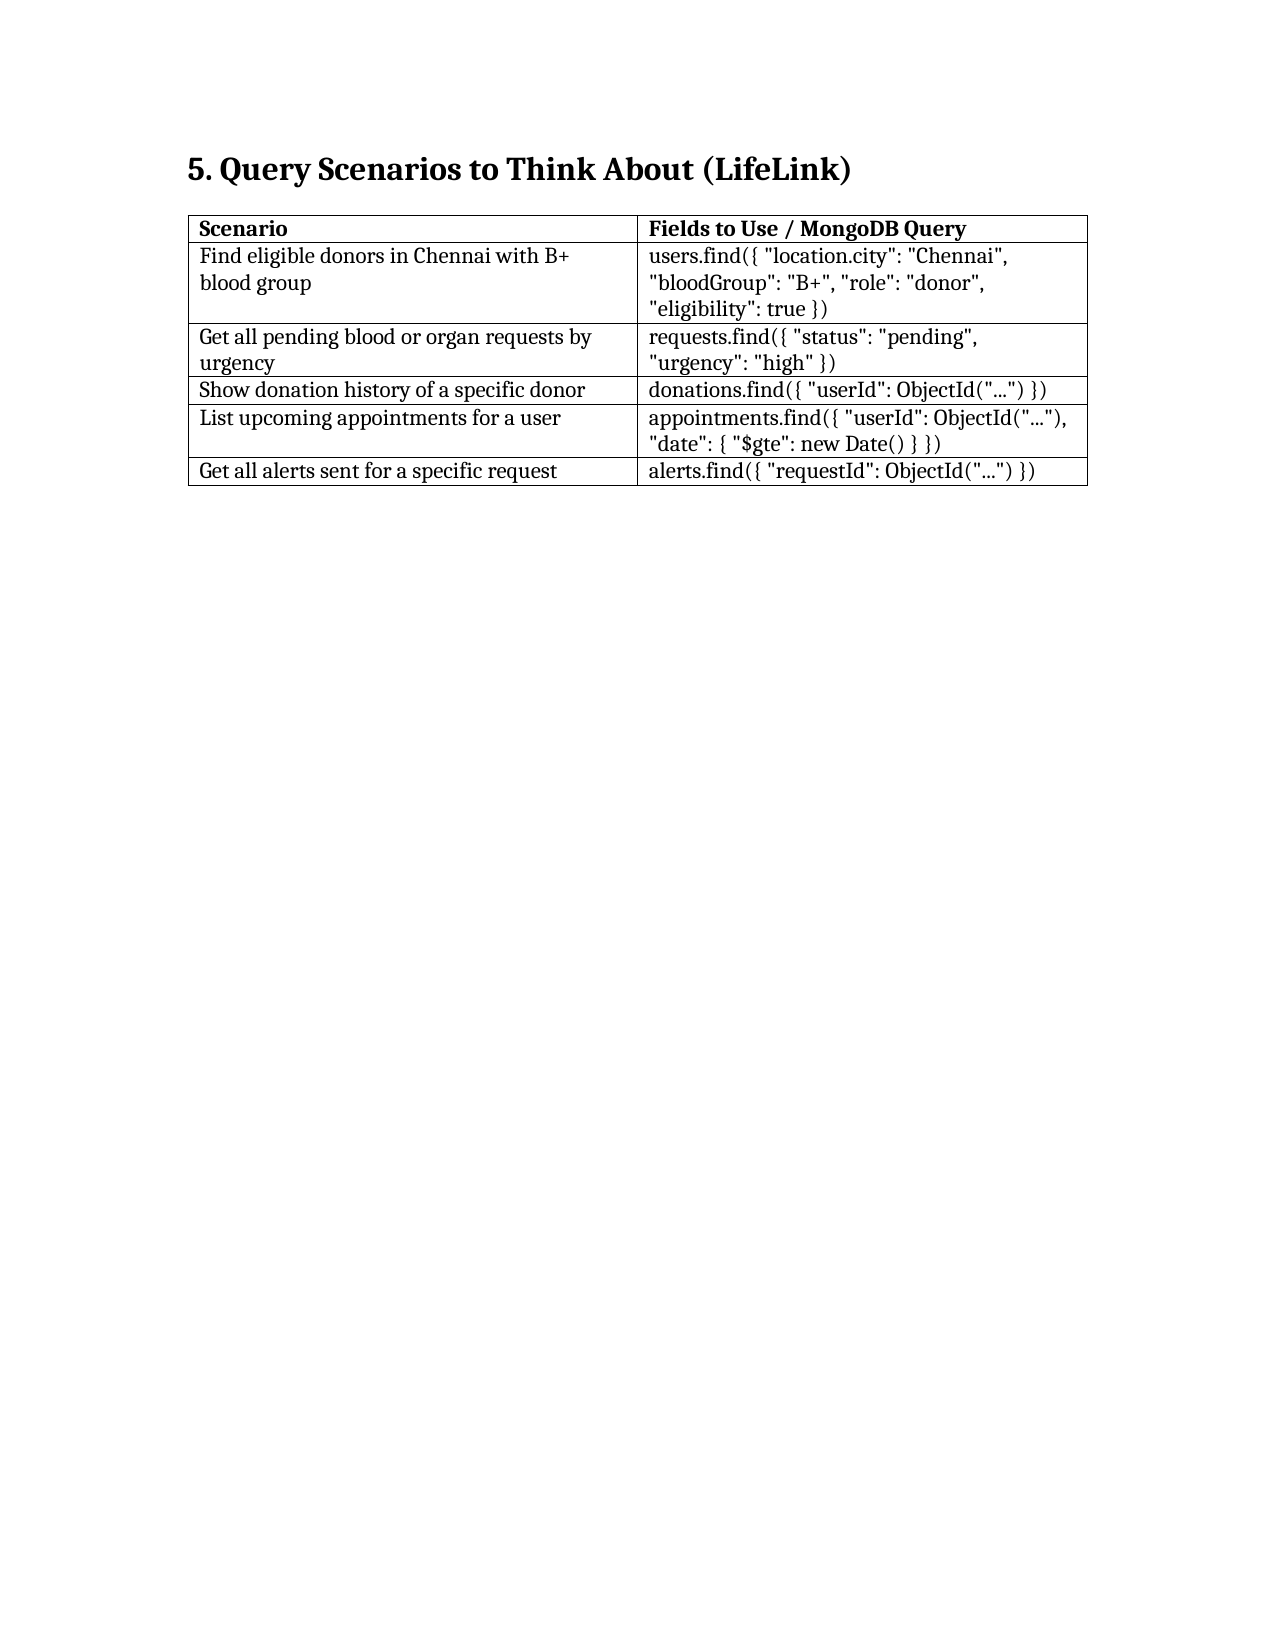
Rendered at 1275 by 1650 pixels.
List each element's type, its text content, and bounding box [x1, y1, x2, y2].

table_cell users.find({ "location.city": "Chennai", "bloodGroup": "B+", "role": "donor", "eligibility": true }) [638, 243, 1087, 322]
table_cell Show donation history of a specific donor [189, 377, 637, 403]
table_cell List upcoming appointments for a user [189, 405, 637, 457]
table_cell donations.find({ "userId": ObjectId("...") }) [638, 377, 1087, 403]
table_header Scenario [189, 216, 637, 242]
text 5. Query Scenarios to Think About (LifeLink) [187, 150, 1087, 188]
table_cell Find eligible donors in Chennai with B+ blood group [189, 243, 637, 322]
table_cell Get all pending blood or organ requests by urgency [189, 324, 637, 376]
table_cell Get all alerts sent for a specific request [189, 458, 637, 485]
table_cell requests.find({ "status": "pending", "urgency": "high" }) [638, 324, 1087, 376]
table_cell alerts.find({ "requestId": ObjectId("...") }) [638, 458, 1087, 485]
table_cell appointments.find({ "userId": ObjectId("..."), "date": { "$gte": new Date() } }) [638, 405, 1087, 457]
table_header Fields to Use / MongoDB Query [638, 216, 1087, 242]
